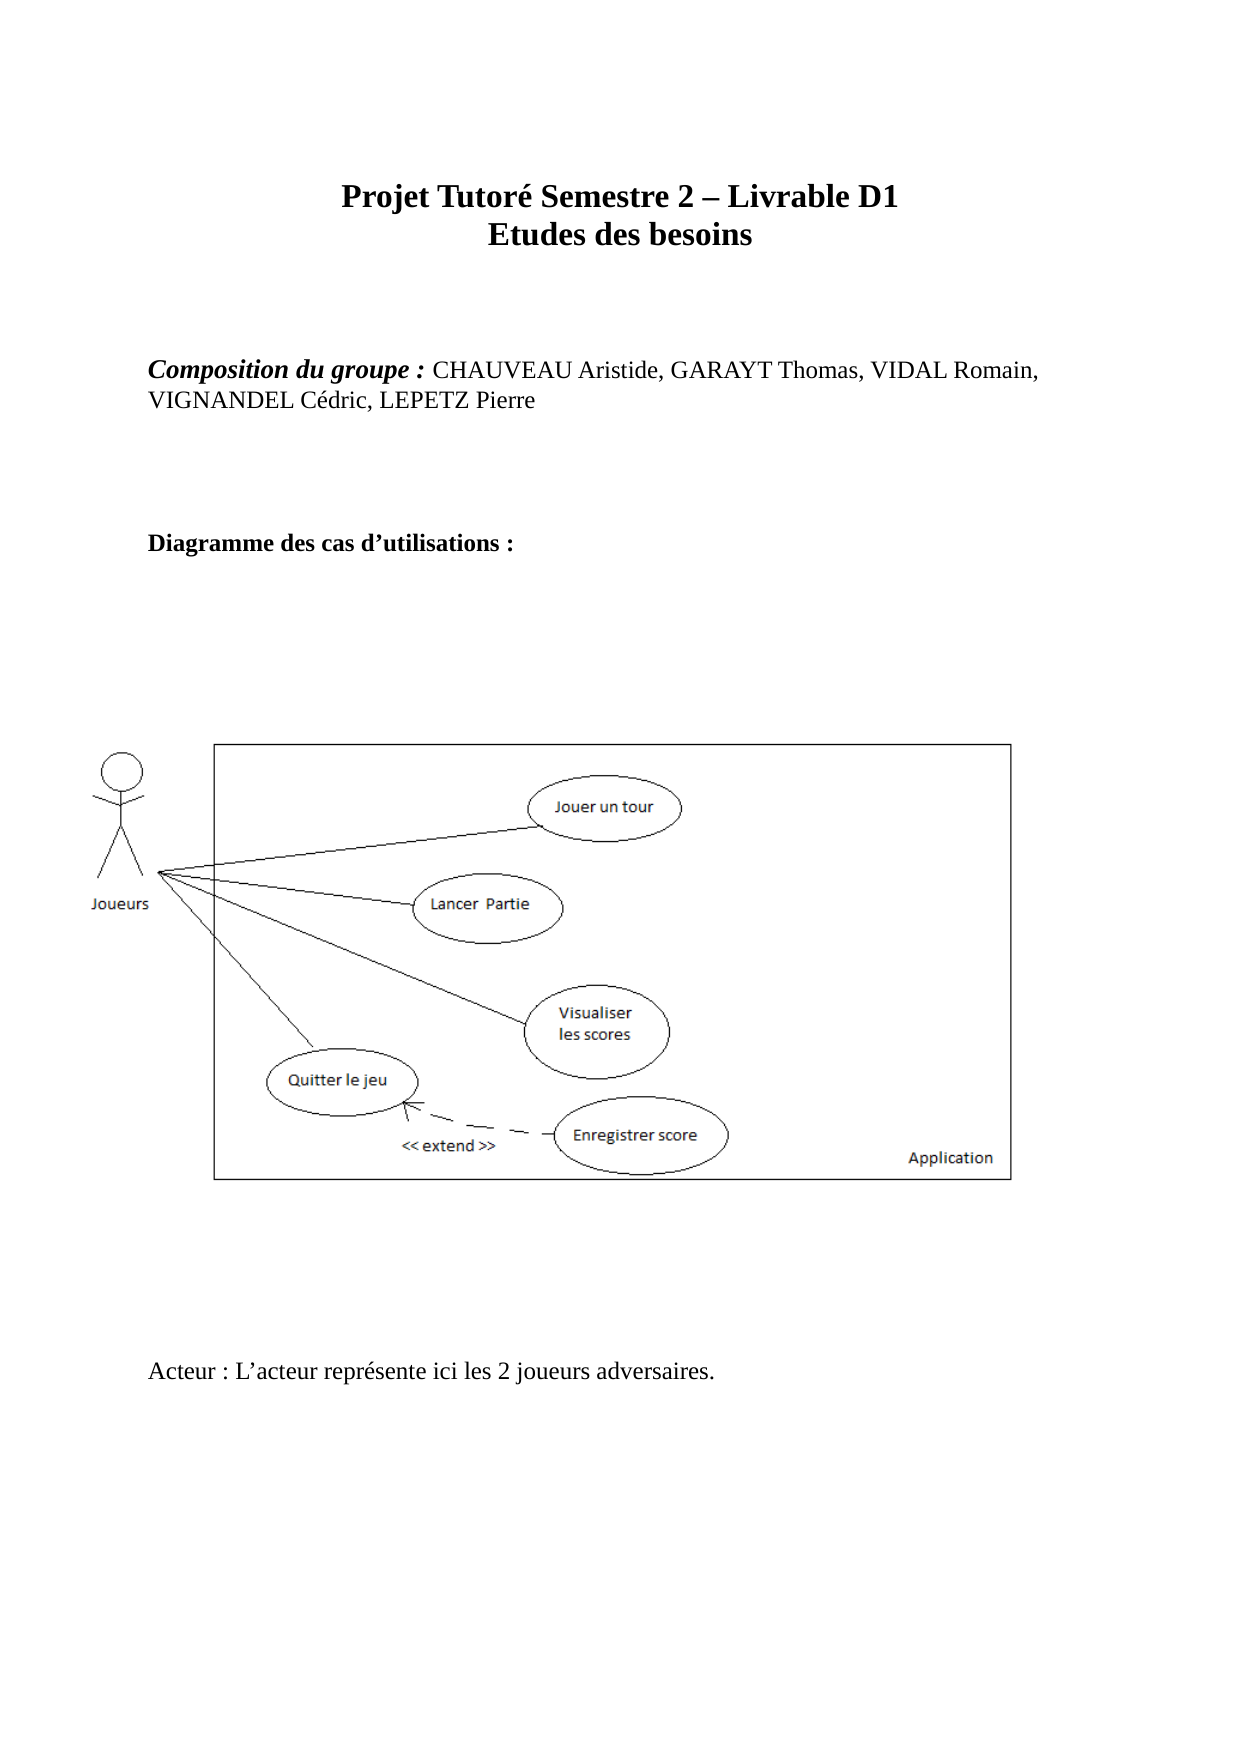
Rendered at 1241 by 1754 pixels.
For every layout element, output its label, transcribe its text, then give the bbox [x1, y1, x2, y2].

picture [58, 623, 1208, 1270]
text Acteur : L’acteur représente ici les 2 joueurs adversaires. [148, 1356, 1093, 1385]
text Etudes des besoins [148, 215, 1093, 253]
text Projet Tutoré Semestre 2 – Livrable D1 [148, 176, 1093, 215]
text Composition du groupe : CHAUVEAU Aristide, GARAYT Thomas, VIDAL Romain, VIGNANDEL Cédric, LEPETZ Pierre [148, 354, 1093, 413]
text Diagramme des cas d’utilisations : [148, 528, 1093, 557]
